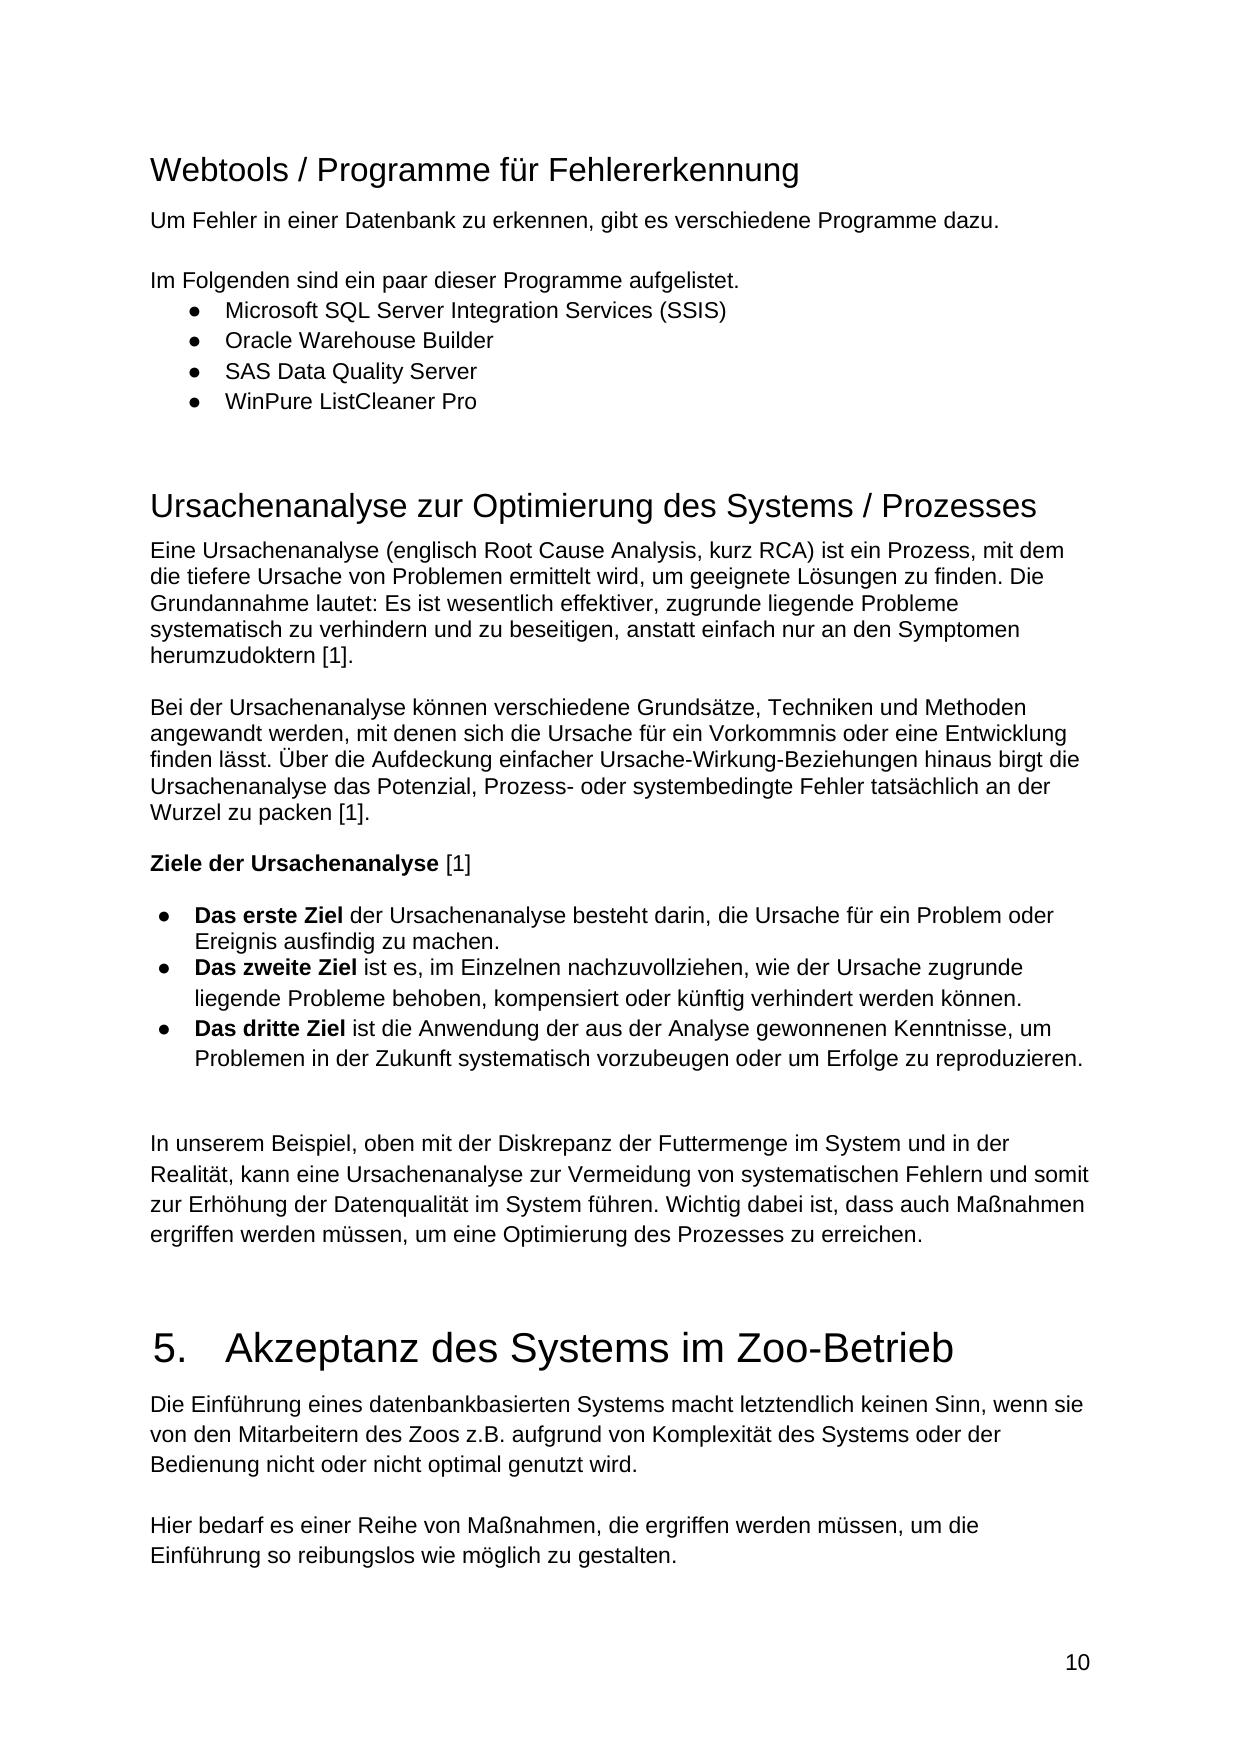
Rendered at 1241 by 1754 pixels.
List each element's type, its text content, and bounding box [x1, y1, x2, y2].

list Microsoft SQL Server Integration Services (SSIS) [187, 297, 1090, 324]
text Hier bedarf es einer Reihe von Maßnahmen, die ergriffen werden müssen, um die Einführung so reibungslos wie möglich zu gestalten. [150, 1512, 1090, 1568]
list Oracle Warehouse Builder [187, 327, 1090, 354]
subtitle Ursachenanalyse zur Optimierung des Systems / Prozesses [150, 486, 1090, 524]
list Das dritte Ziel ist die Anwendung der aus der Analyse gewonnenen Kenntnisse, um Problemen in der Zukunft systematisch vorzubeugen oder um Erfolge zu reproduzieren. [157, 1015, 1090, 1071]
text Um Fehler in einer Datenbank zu erkennen, gibt es verschiedene Programme dazu. [150, 207, 1090, 233]
list Das erste Ziel der Ursachenanalyse besteht darin, die Ursache für ein Problem oder Ereignis ausfindig zu machen. [157, 902, 1090, 954]
list SAS Data Quality Server [187, 358, 1090, 384]
text Eine Ursachenanalyse (englisch Root Cause Analysis, kurz RCA) ist ein Prozess, mit dem die tiefere Ursache von Problemen ermittelt wird, um geeignete Lösungen zu finden. Die Grundannahme lautet: Es ist wesentlich effektiver, zugrunde liegende Probleme systematisch zu verhindern und zu beseitigen, anstatt einfach nur an den Symptomen herumzudoktern [1]. [150, 537, 1090, 668]
subtitle Akzeptanz des Systems im Zoo-Betrieb [187, 1323, 1090, 1371]
text In unserem Beispiel, oben mit der Diskrepanz der Futtermenge im System und in der Realität, kann eine Ursachenanalyse zur Vermeidung von systematischen Fehlern und somit zur Erhöhung der Datenqualität im System führen. Wichtig dabei ist, dass auch Maßnahmen ergriffen werden müssen, um eine Optimierung des Prozesses zu erreichen. [150, 1130, 1090, 1247]
text Ziele der Ursachenanalyse [1] [150, 850, 1090, 877]
text Bei der Ursachenanalyse können verschiedene Grundsätze, Techniken und Methoden angewandt werden, mit denen sich die Ursache für ein Vorkommnis oder eine Entwicklung finden lässt. Über die Aufdeckung einfacher Ursache-Wirkung-Beziehungen hinaus birgt die Ursachenanalyse das Potenzial, Prozess- oder systembedingte Fehler tatsächlich an der Wurzel zu packen [1]. [150, 693, 1090, 825]
subtitle Webtools / Programme für Fehlererkennung [150, 150, 1090, 188]
list Das zweite Ziel ist es, im Einzelnen nachzuvollziehen, wie der Ursache zugrunde liegende Probleme behoben, kompensiert oder künftig verhindert werden können. [157, 954, 1090, 1011]
list WinPure ListCleaner Pro [187, 388, 1090, 414]
text Im Folgenden sind ein paar dieser Programme aufgelistet. [150, 267, 1090, 293]
text Die Einführung eines datenbankbasierten Systems macht letztendlich keinen Sinn, wenn sie von den Mitarbeitern des Zoos z.B. aufgrund von Komplexität des Systems oder der Bedienung nicht oder nicht optimal genutzt wird. [150, 1391, 1090, 1477]
